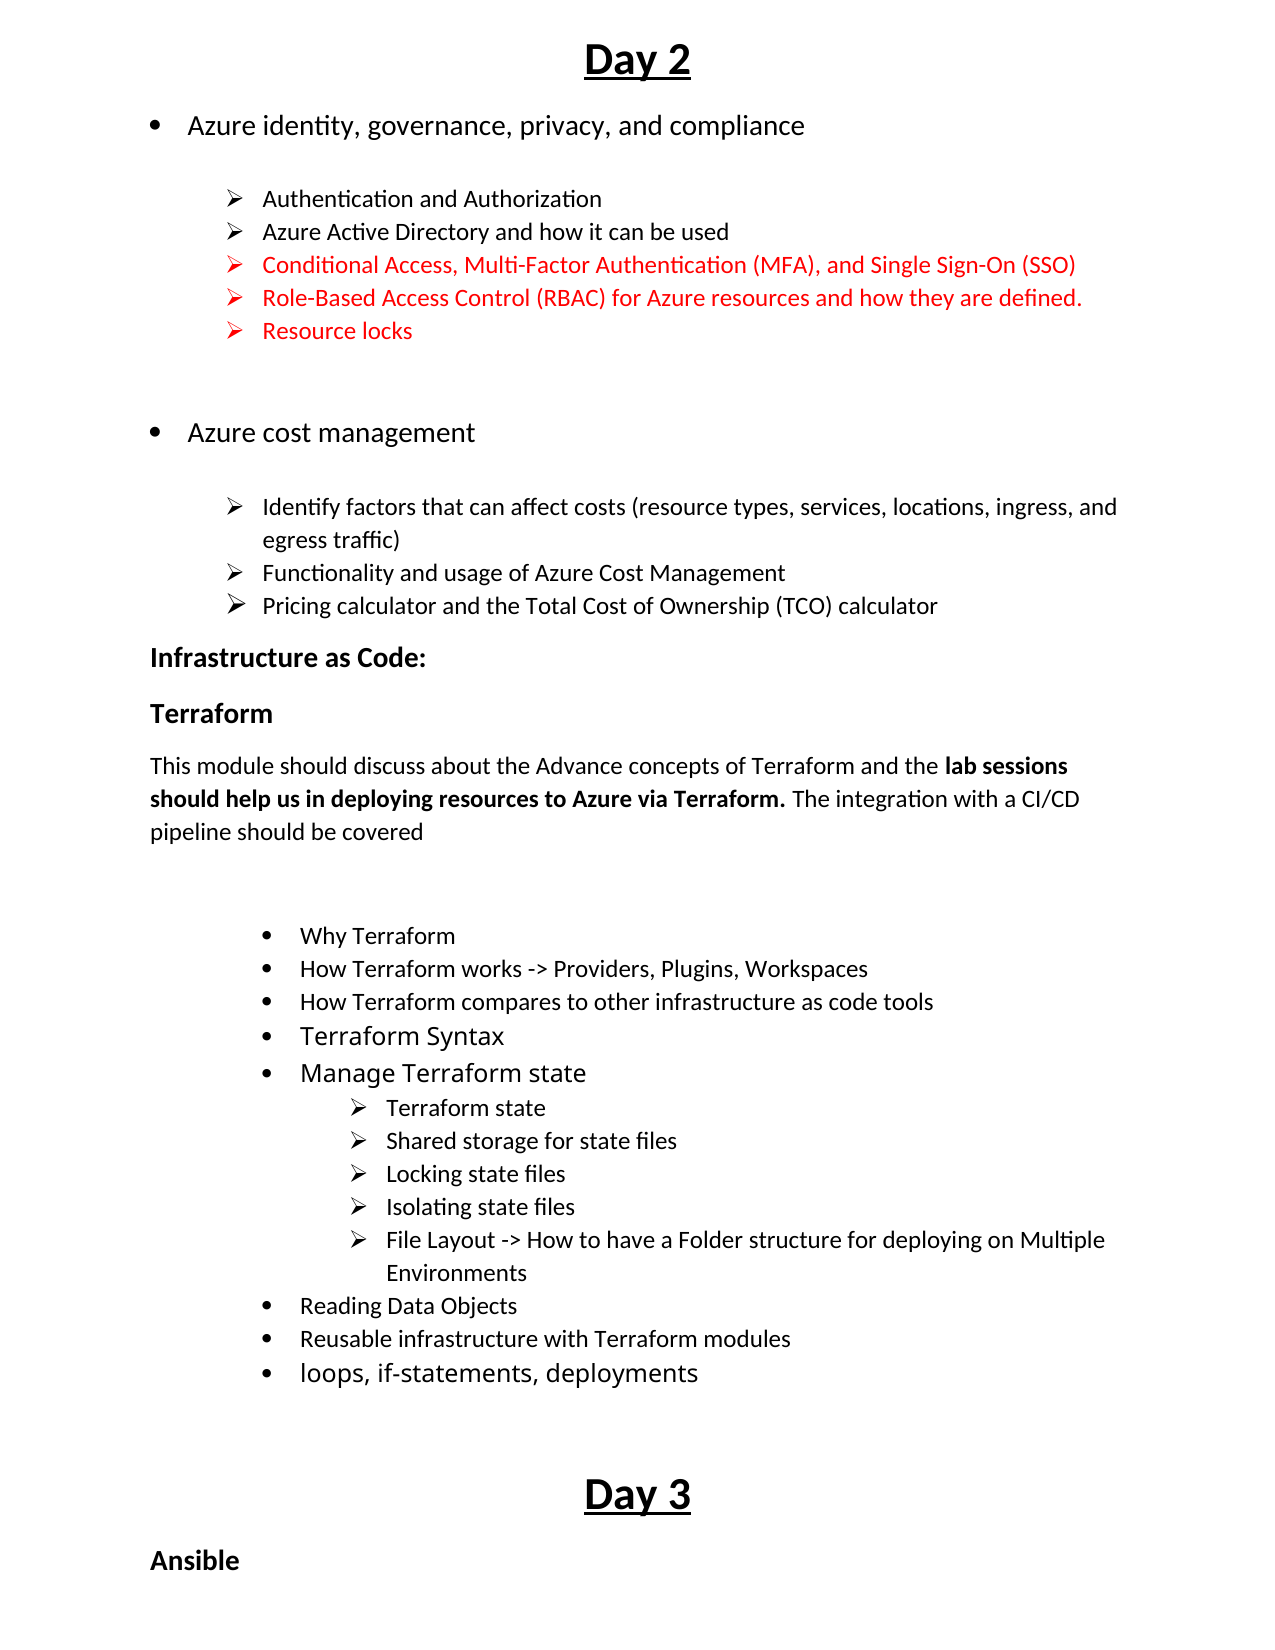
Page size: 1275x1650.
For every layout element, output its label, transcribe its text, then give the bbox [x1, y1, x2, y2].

text Ansible [150, 1542, 1125, 1577]
list Reusable infrastructure with Terraform modules [262, 1323, 1125, 1354]
list Azure Active Directory and how it can be used [225, 216, 1125, 247]
list Authentication and Authorization [225, 183, 1125, 214]
list loops, if-statements, deployments [262, 1356, 1125, 1390]
list Azure cost management [150, 414, 1125, 450]
list How Terraform compares to other infrastructure as code tools [262, 986, 1125, 1017]
list Resource locks [225, 315, 1125, 346]
list Why Terraform [262, 920, 1125, 951]
list File Layout -> How to have a Folder structure for deploying on Multiple Environments [348, 1224, 1125, 1288]
list Shared storage for state files [348, 1126, 1125, 1156]
list Locking state files [348, 1158, 1125, 1189]
text Day 3 [150, 1464, 1125, 1521]
list Identify factors that can affect costs (resource types, services, locations, ingress, and egress traffic) [225, 491, 1125, 554]
list Isolating state files [348, 1191, 1125, 1222]
text Infrastructure as Code: [150, 639, 1125, 675]
list Reading Data Objects [262, 1290, 1125, 1321]
text Terraform [150, 695, 1125, 730]
list Functionality and usage of Azure Cost Management [225, 557, 1125, 587]
list Conditional Access, Multi-Factor Authentication (MFA), and Single Sign-On (SSO) [225, 249, 1125, 280]
list Role-Based Access Control (RBAC) for Azure resources and how they are defined. [225, 282, 1125, 313]
text This module should discuss about the Advance concepts of Terraform and the lab sessions should help us in deploying resources to Azure via Terraform. The integration with a CI/CD pipeline should be covered [150, 750, 1125, 846]
list Manage Terraform state [262, 1056, 1125, 1090]
list Terraform Syntax [262, 1019, 1125, 1053]
text Day 2 [150, 29, 1125, 86]
list Terraform state [348, 1093, 1125, 1123]
list Pricing calculator and the Total Cost of Ownership (TCO) calculator [225, 590, 1125, 621]
list How Terraform works -> Providers, Plugins, Workspaces [262, 953, 1125, 984]
list Azure identity, governance, privacy, and compliance [150, 107, 1125, 142]
